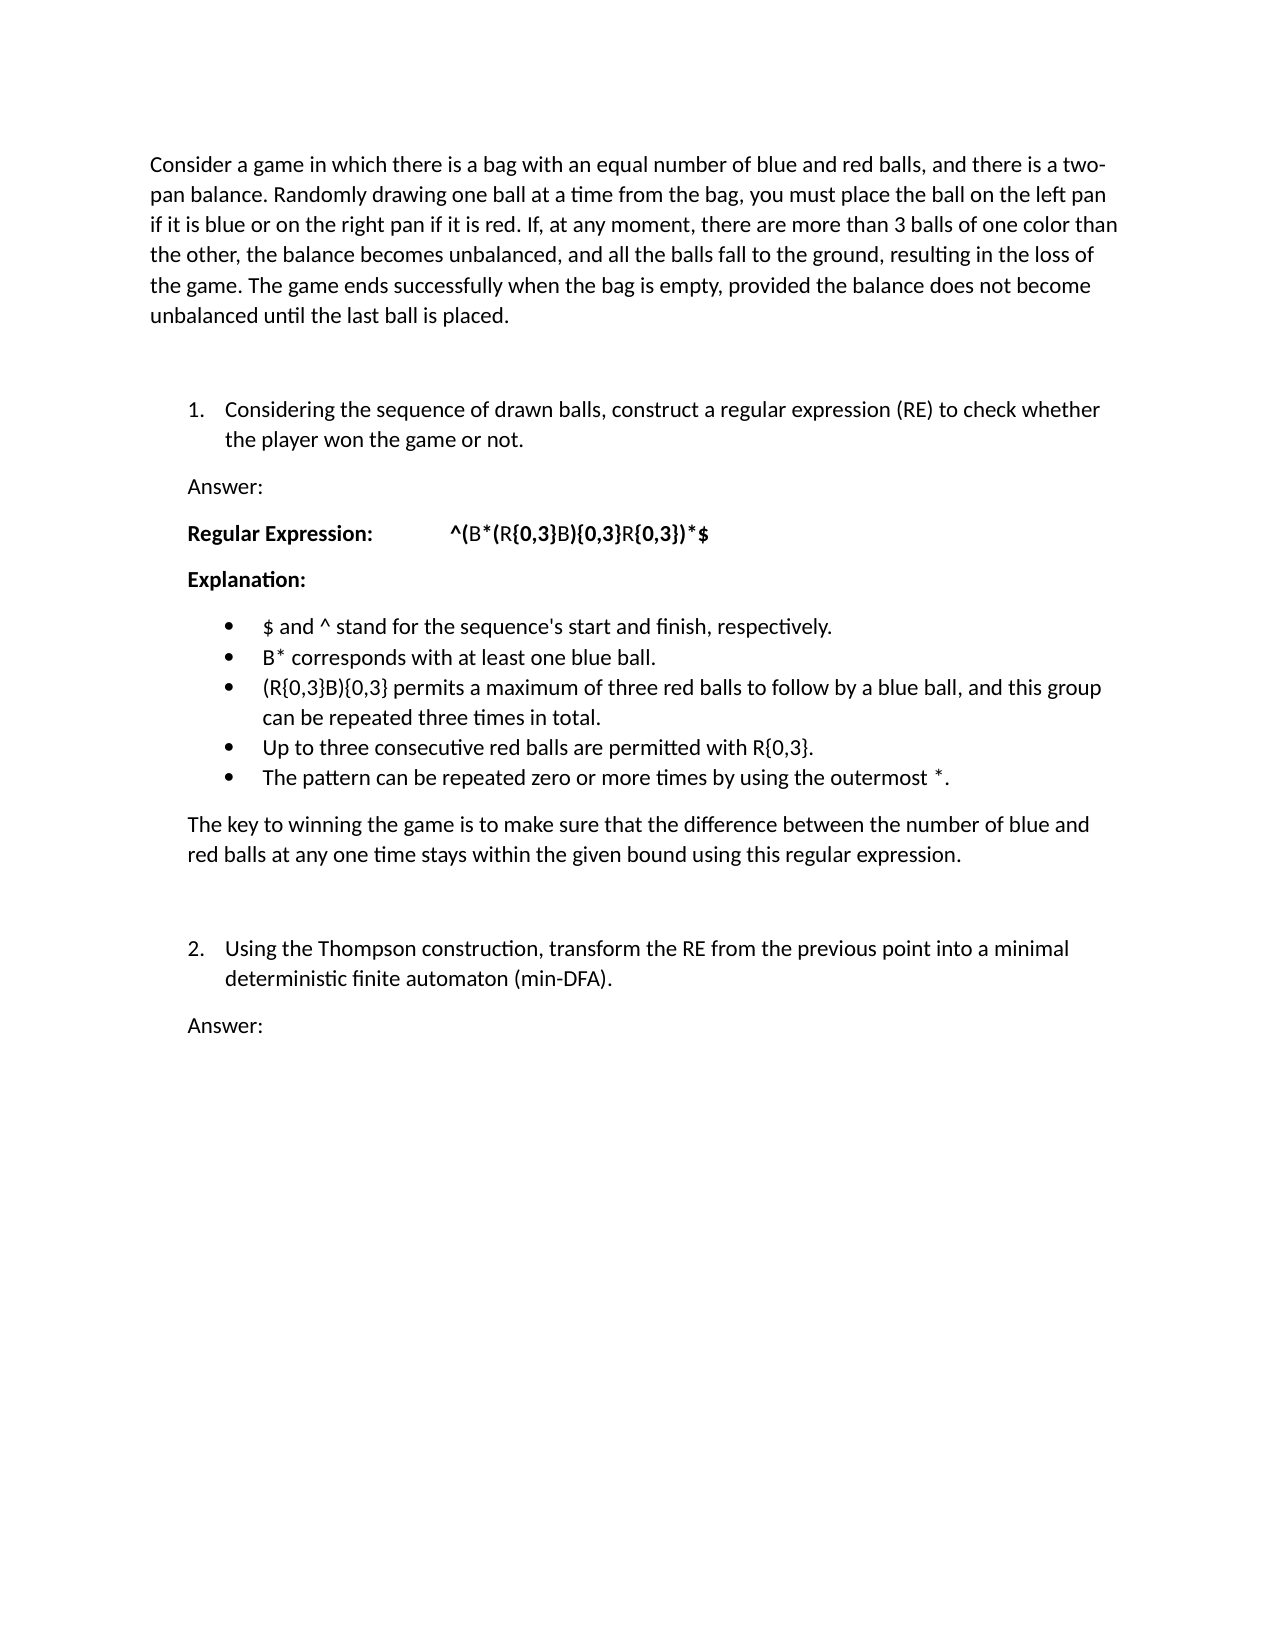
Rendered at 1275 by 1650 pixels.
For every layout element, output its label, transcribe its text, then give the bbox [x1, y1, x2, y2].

list $ and ^ stand for the sequence's start and finish, respectively. [225, 612, 1125, 641]
text Explanation: [187, 566, 1125, 594]
text Answer: [187, 1011, 1125, 1039]
text Answer: [187, 472, 1125, 500]
list Up to three consecutive red balls are permitted with R{0,3}. [225, 733, 1125, 761]
list Considering the sequence of drawn balls, construct a regular expression (RE) to check whether the player won the game or not. [187, 395, 1125, 453]
list B* corresponds with at least one blue ball. [225, 643, 1125, 671]
text Consider a game in which there is a bag with an equal number of blue and red balls, and there is a two-pan balance. Randomly drawing one ball at a time from the bag, you must place the ball on the left pan if it is blue or on the right pan if it is red. If, at any moment, there are more than 3 balls of one color than the other, the balance becomes unbalanced, and all the balls fall to the ground, resulting in the loss of the game. The game ends successfully when the bag is empty, provided the balance does not become unbalanced until the last ball is placed. [150, 150, 1125, 329]
text The key to winning the game is to make sure that the difference between the number of blue and red balls at any one time stays within the given bound using this regular expression. [187, 810, 1125, 869]
list (R{0,3}B){0,3} permits a maximum of three red balls to follow by a blue ball, and this group can be repeated three times in total. [225, 673, 1125, 731]
list The pattern can be repeated zero or more times by using the outermost *. [225, 763, 1125, 792]
list Using the Thompson construction, transform the RE from the previous point into a minimal deterministic finite automaton (min-DFA). [187, 934, 1125, 993]
text Regular Expression: ^(B*(R{0,3}B){0,3}R{0,3})*$ [187, 519, 1125, 547]
